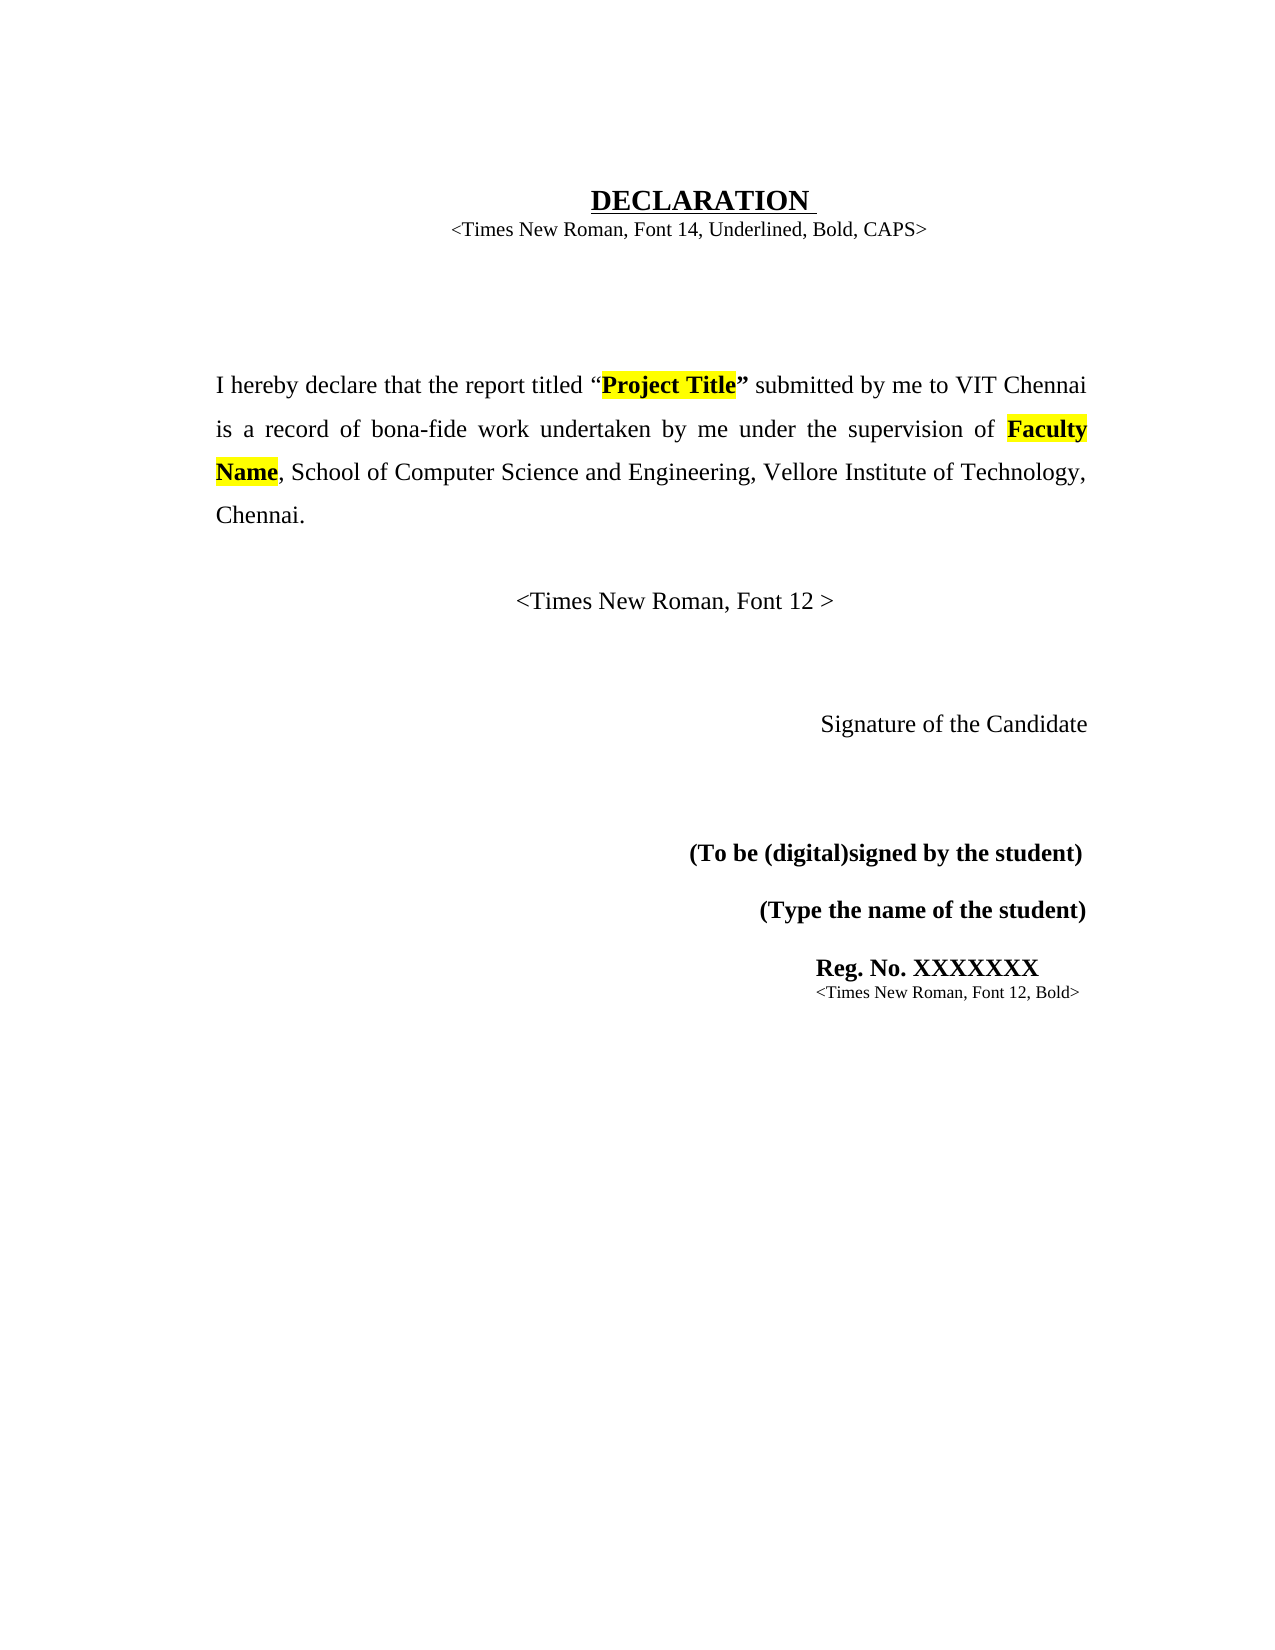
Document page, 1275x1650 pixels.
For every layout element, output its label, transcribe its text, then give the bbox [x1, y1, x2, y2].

text DECLARATION [516, 183, 1087, 217]
text <Times New Roman, Font 12 > [441, 586, 1087, 615]
text (To be (digital)signed by the student) [216, 838, 1087, 867]
text Signature of the Candidate [216, 709, 1087, 737]
text I hereby declare that the report titled “Project Title” submitted by me to VIT Chennai is a record of bona-fide work undertaken by me under the supervision of Faculty Name, School of Computer Science and Engineering, Vellore Institute of Technology, Chennai. [216, 371, 1087, 529]
text <Times New Roman, Font 12, Bold> [741, 982, 1087, 1002]
text <Times New Roman, Font 14, Underlined, Bold, CAPS> [216, 217, 1087, 241]
text Reg. No. XXXXXXX [216, 953, 1087, 982]
text (Type the name of the student) [666, 896, 1087, 924]
